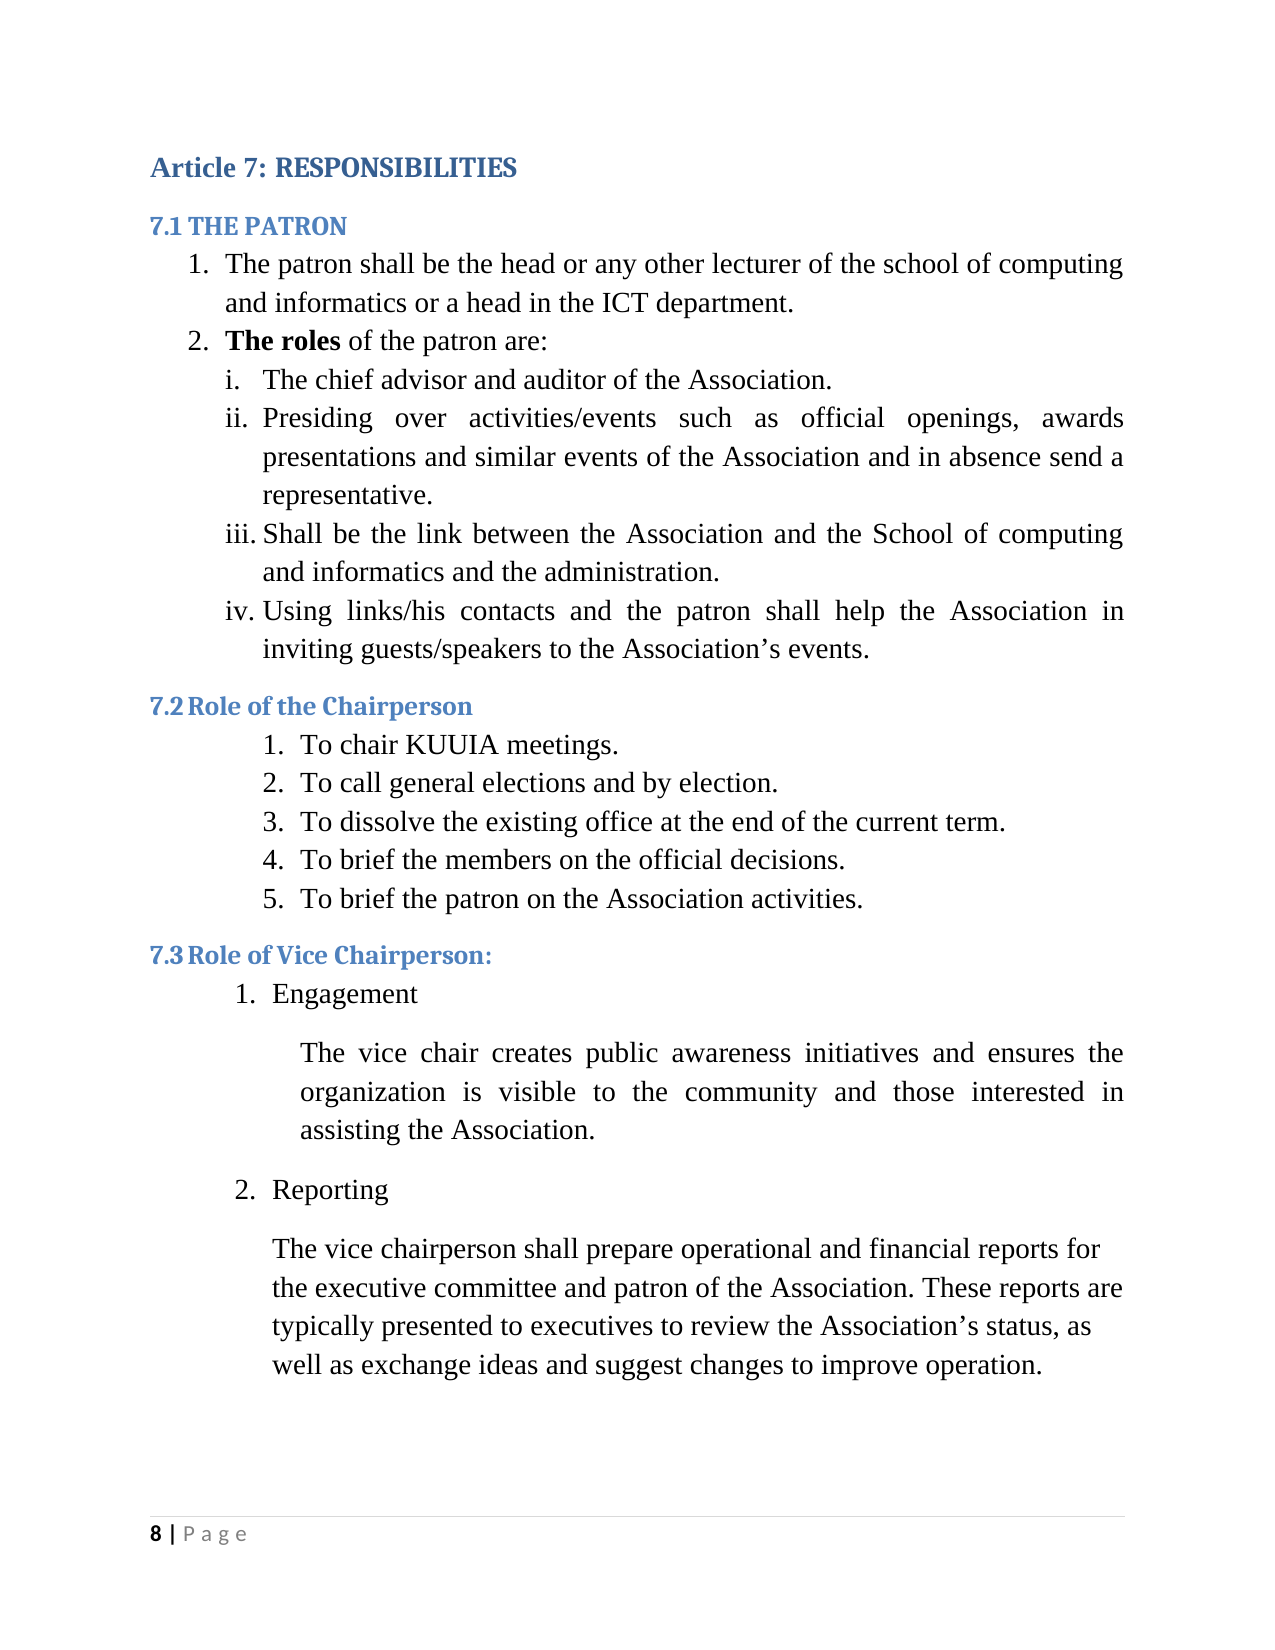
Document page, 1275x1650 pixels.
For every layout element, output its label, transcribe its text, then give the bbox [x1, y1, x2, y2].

subtitle Role of the Chairperson [150, 691, 1125, 722]
list Using links/his contacts and the patron shall help the Association in inviting guests/speakers to the Association’s events. [225, 593, 1125, 665]
list Reporting [234, 1172, 1125, 1205]
list Engagement [234, 976, 1125, 1009]
list To brief the patron on the Association activities. [262, 881, 1125, 914]
list To dissolve the existing office at the end of the current term. [262, 804, 1125, 837]
list The patron shall be the head or any other lecturer of the school of computing and informatics or a head in the ICT department. [187, 246, 1125, 318]
list The roles of the patron are: [187, 323, 1125, 357]
subtitle Role of Vice Chairperson: [150, 940, 1125, 971]
list Shall be the link between the Association and the School of computing and informatics and the administration. [225, 516, 1125, 588]
list To brief the members on the official decisions. [262, 842, 1125, 876]
list To chair KUUIA meetings. [262, 727, 1125, 760]
text The vice chairperson shall prepare operational and financial reports for the executive committee and patron of the Association. These reports are typically presented to executives to review the Association’s status, as well as exchange ideas and suggest changes to improve operation. [272, 1231, 1125, 1380]
subtitle 7.1 THE PATRON [150, 211, 1125, 242]
subtitle Article 7: RESPONSIBILITIES [150, 150, 1125, 184]
text The vice chair creates public awareness initiatives and ensures the organization is visible to the community and those interested in assisting the Association. [300, 1035, 1125, 1146]
list To call general elections and by election. [262, 765, 1125, 799]
list Presiding over activities/events such as official openings, awards presentations and similar events of the Association and in absence send a representative. [225, 400, 1125, 511]
list The chief advisor and auditor of the Association. [225, 362, 1125, 395]
